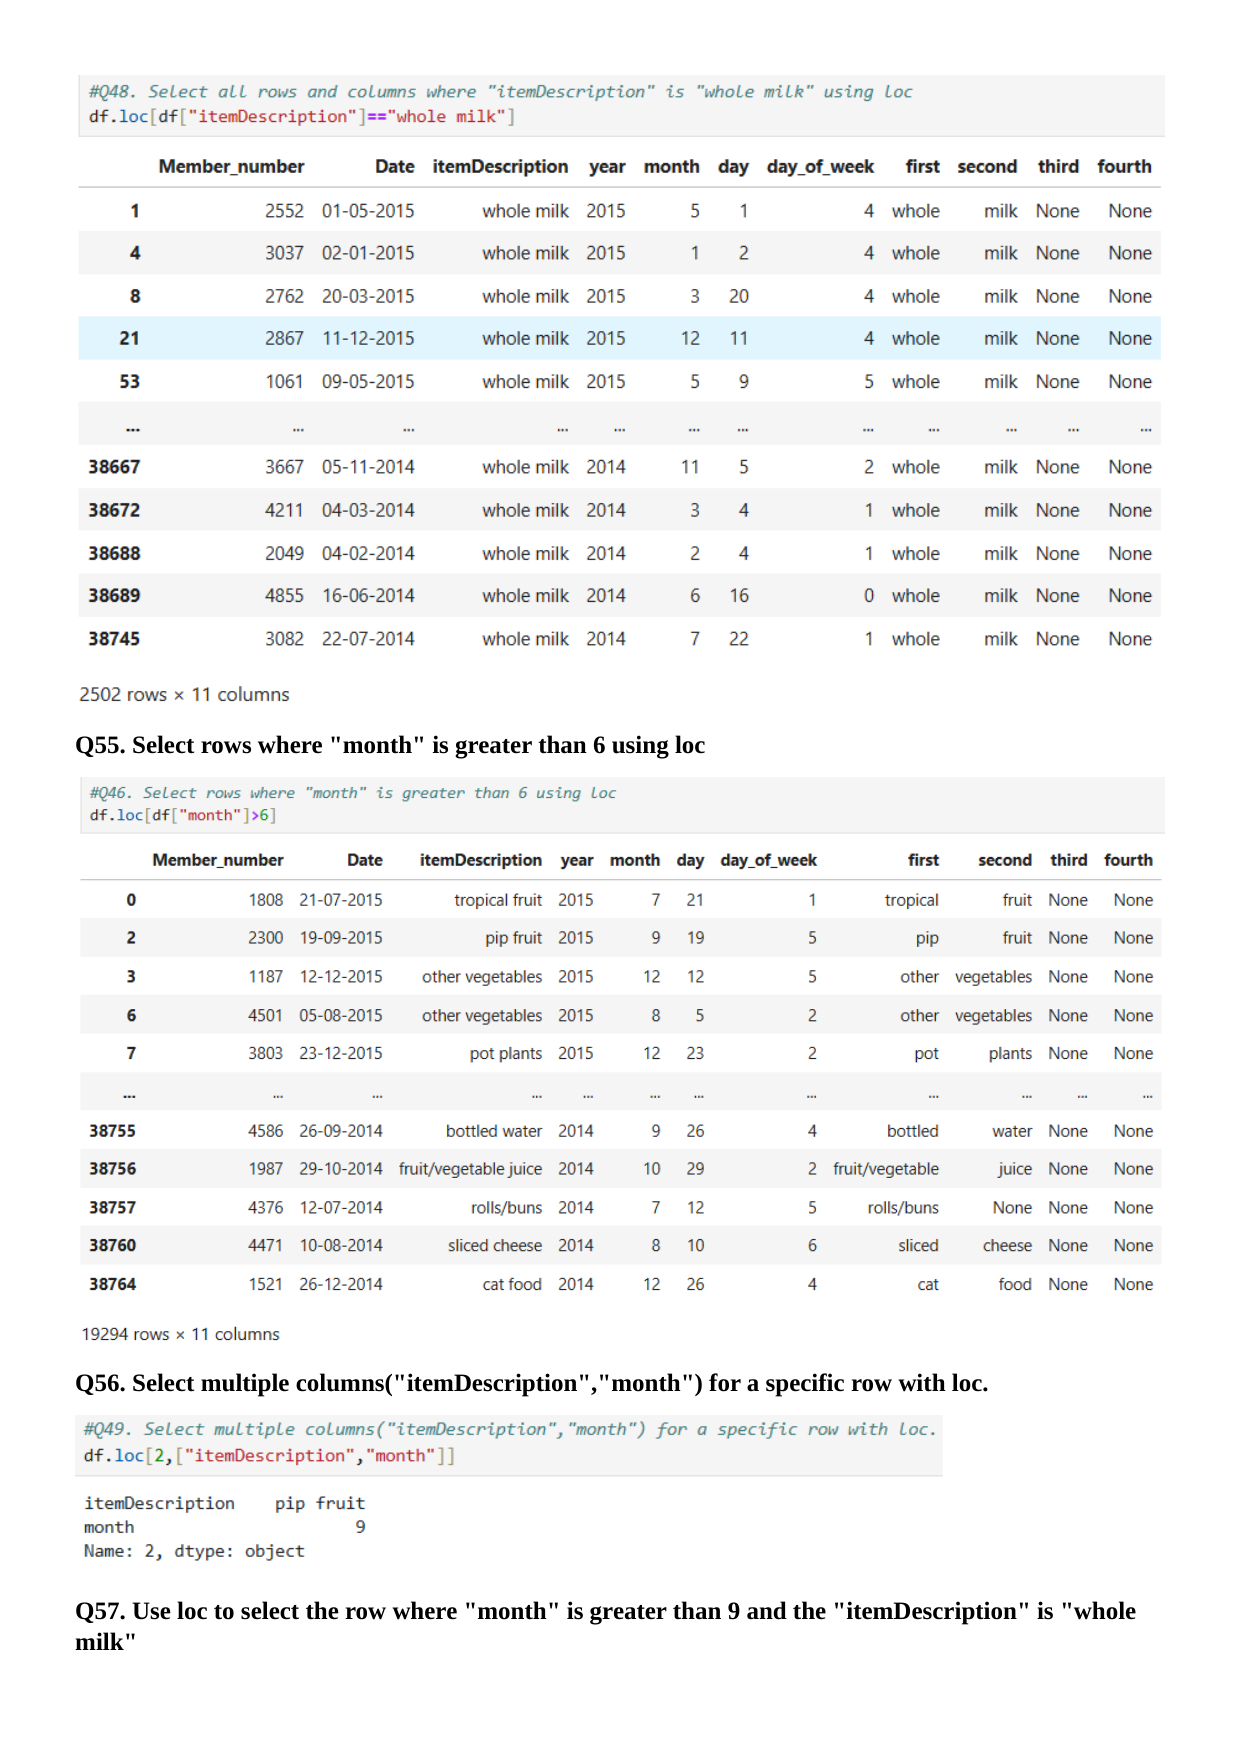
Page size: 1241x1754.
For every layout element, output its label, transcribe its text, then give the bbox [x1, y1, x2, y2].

text Q57. Use loc to select the row where "month" is greater than 9 and the "itemDescription" is "whole milk" [75, 1596, 1165, 1656]
picture [75, 777, 1166, 1349]
text Q55. Select rows where "month" is greater than 6 using loc [75, 730, 1165, 758]
picture [75, 75, 1166, 711]
text Q56. Select multiple columns("itemDescription","month") for a specific row with loc. [75, 1368, 1165, 1397]
picture [75, 1415, 943, 1577]
